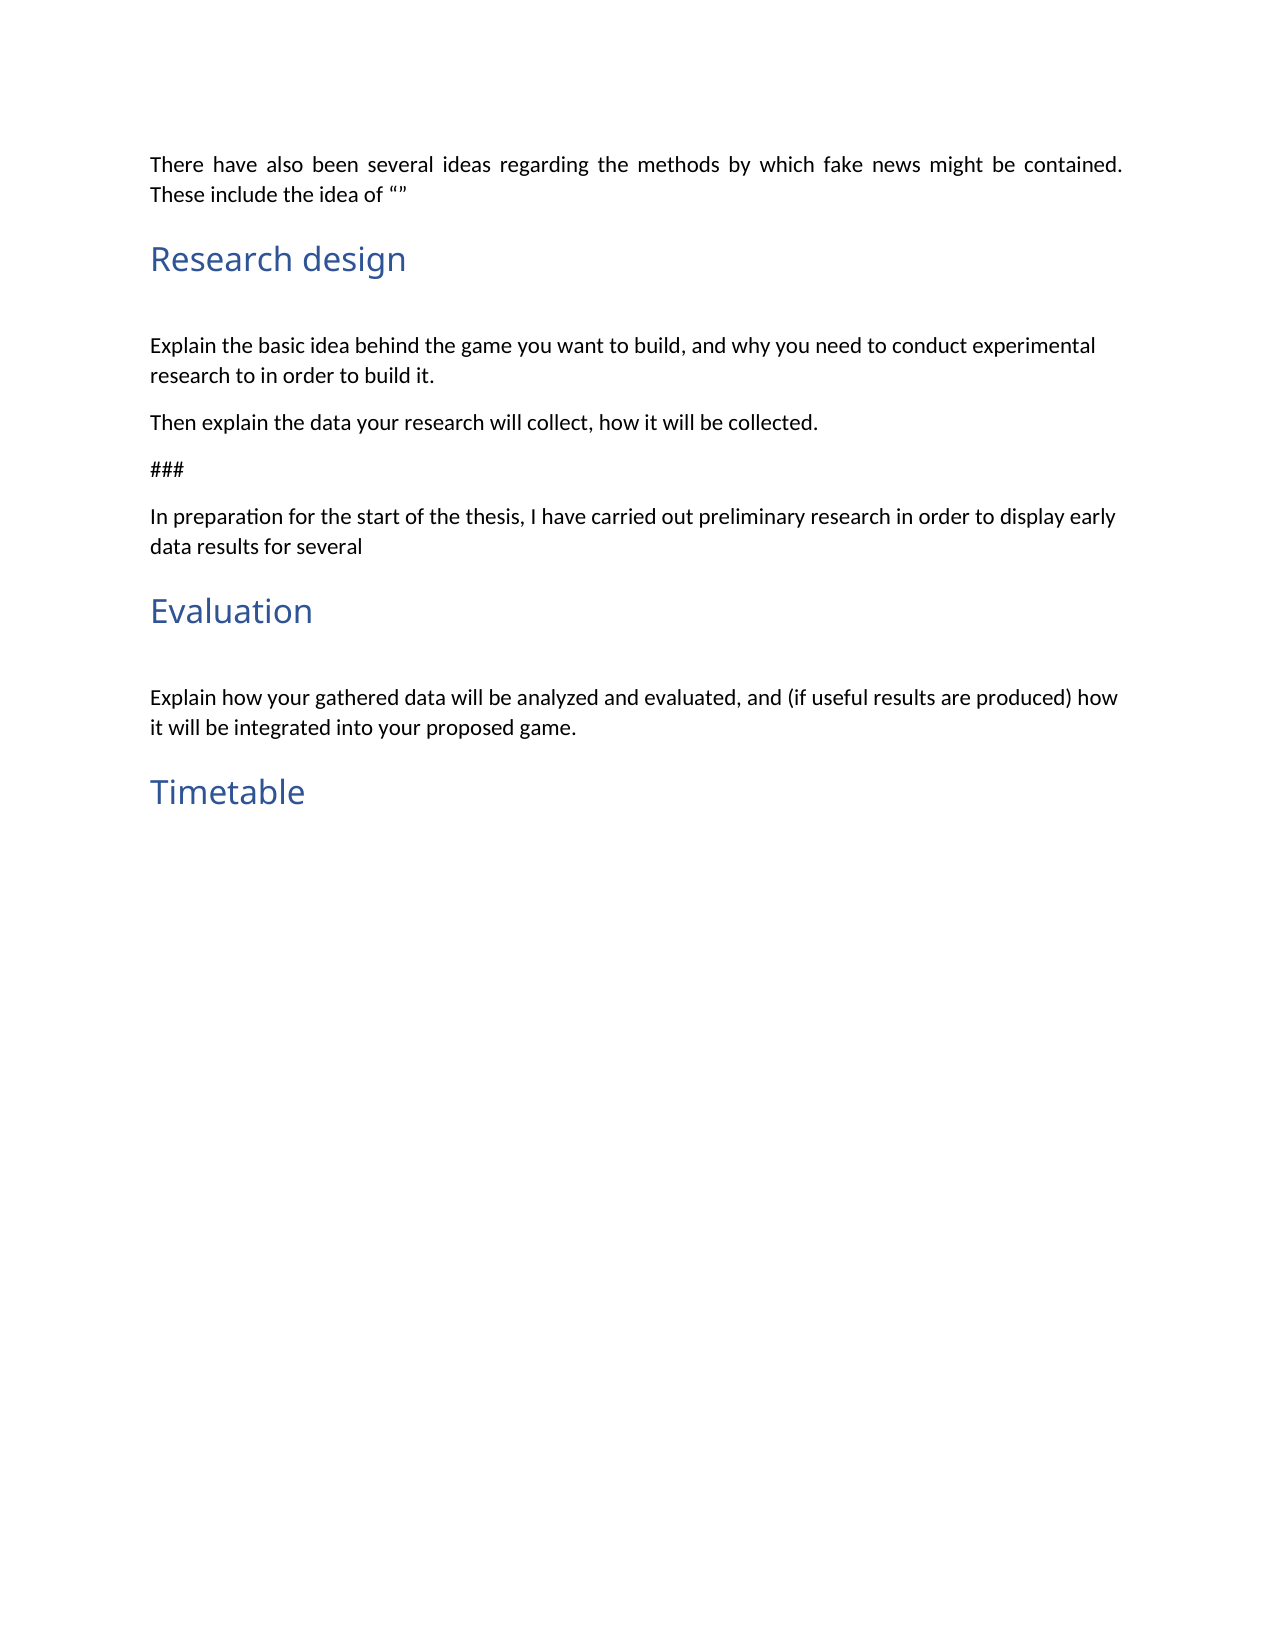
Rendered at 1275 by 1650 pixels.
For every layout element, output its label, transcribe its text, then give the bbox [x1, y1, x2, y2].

text Explain how your gathered data will be analyzed and evaluated, and (if useful results are produced) how it will be integrated into your proposed game. [150, 683, 1125, 742]
text ### [150, 455, 1125, 483]
subtitle Evaluation [150, 587, 1125, 633]
text In preparation for the start of the thesis, I have carried out preliminary research in order to display early data results for several [150, 502, 1125, 560]
text Then explain the data your research will collect, how it will be collected. [150, 408, 1125, 436]
subtitle Research design [150, 235, 1125, 281]
text Explain the basic idea behind the game you want to build, and why you need to conduct experimental research to in order to build it. [150, 331, 1125, 389]
subtitle Timetable [150, 769, 1125, 814]
text There have also been several ideas regarding the methods by which fake news might be contained. These include the idea of “” [150, 150, 1125, 208]
